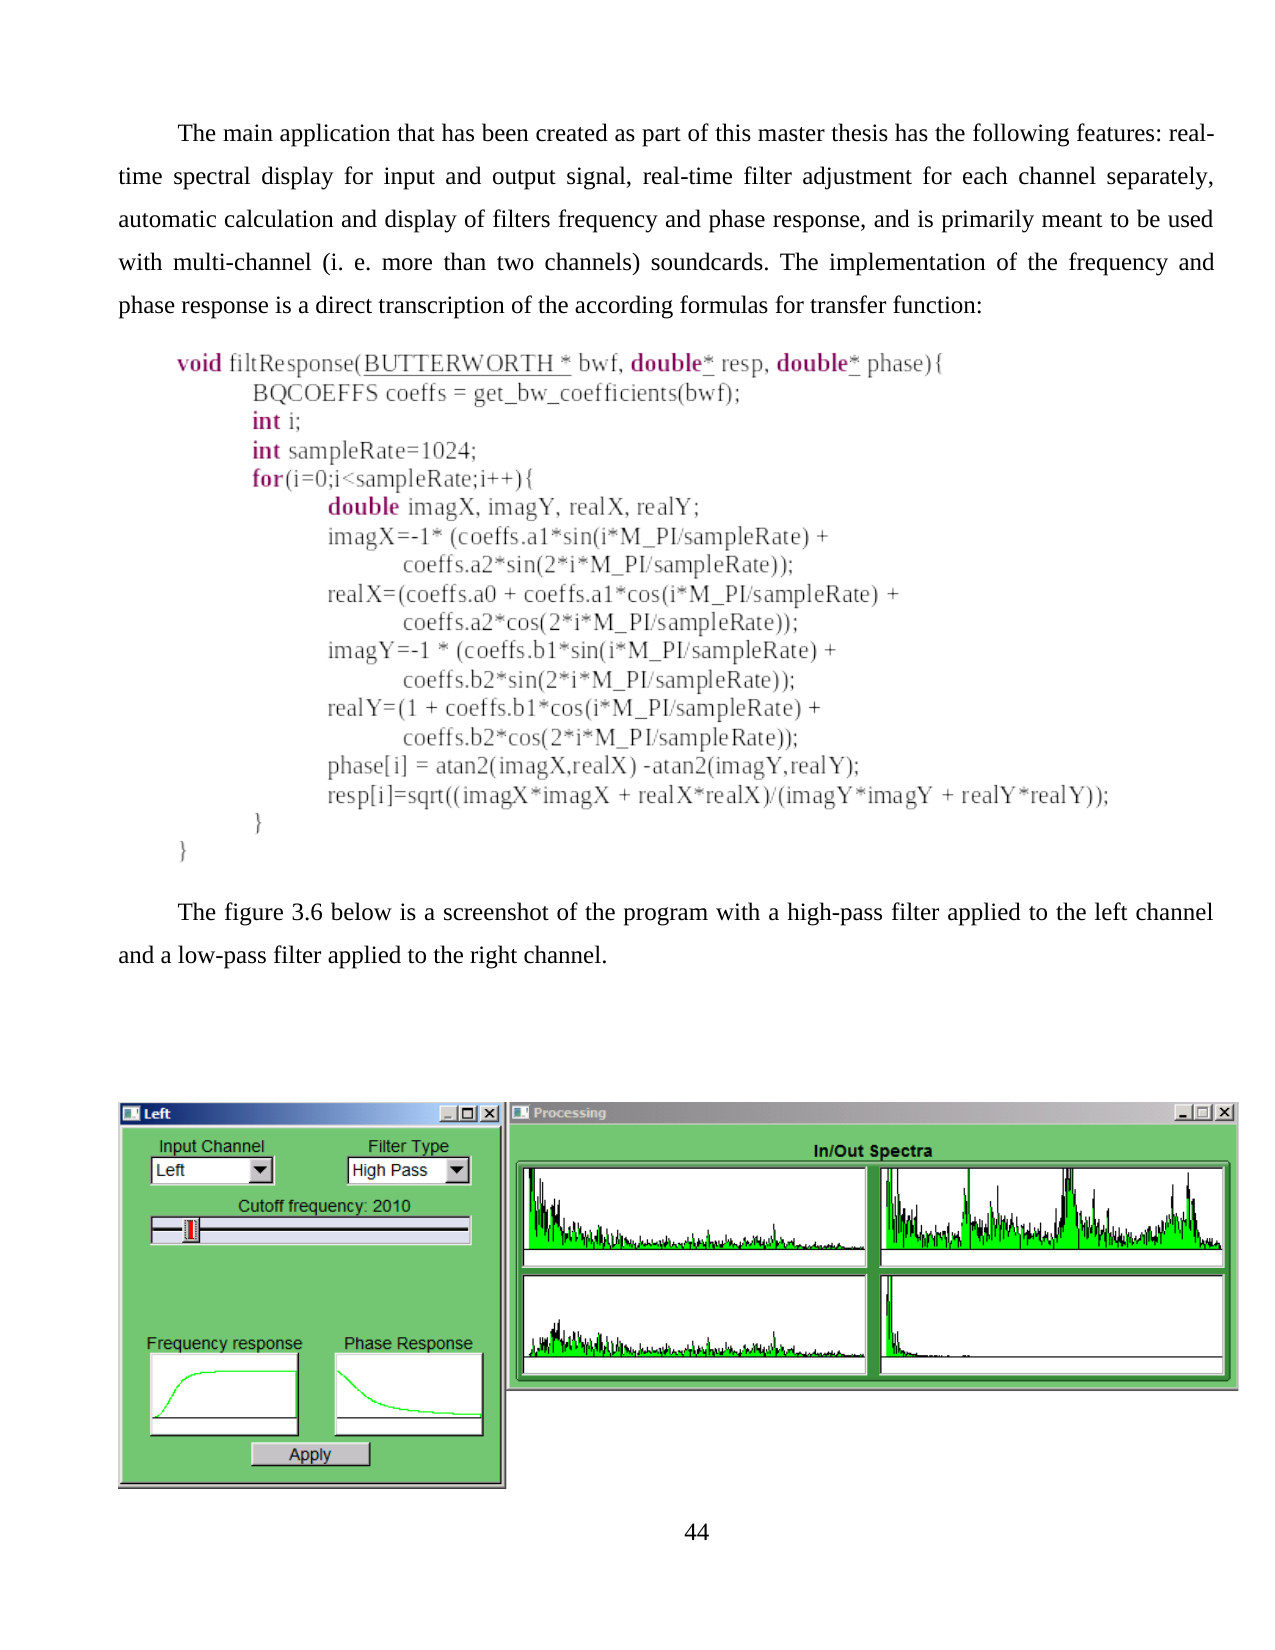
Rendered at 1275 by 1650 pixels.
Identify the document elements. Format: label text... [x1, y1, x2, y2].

text The figure 3.6 below is a screenshot of the program with a high-pass filter applied to the left channel and a low-pass filter applied to the right channel. [118, 897, 1216, 968]
picture [118, 1102, 1239, 1489]
text The main application that has been created as part of this master thesis has the following features: real-time spectral display for input and output signal, real-time filter adjustment for each channel separately, automatic calculation and display of filters frequency and phase response, and is primarily meant to be used with multi-channel (i. e. more than two channels) soundcards. The implementation of the frequency and phase response is a direct transcription of the according formulas for transfer function: [118, 118, 1216, 319]
